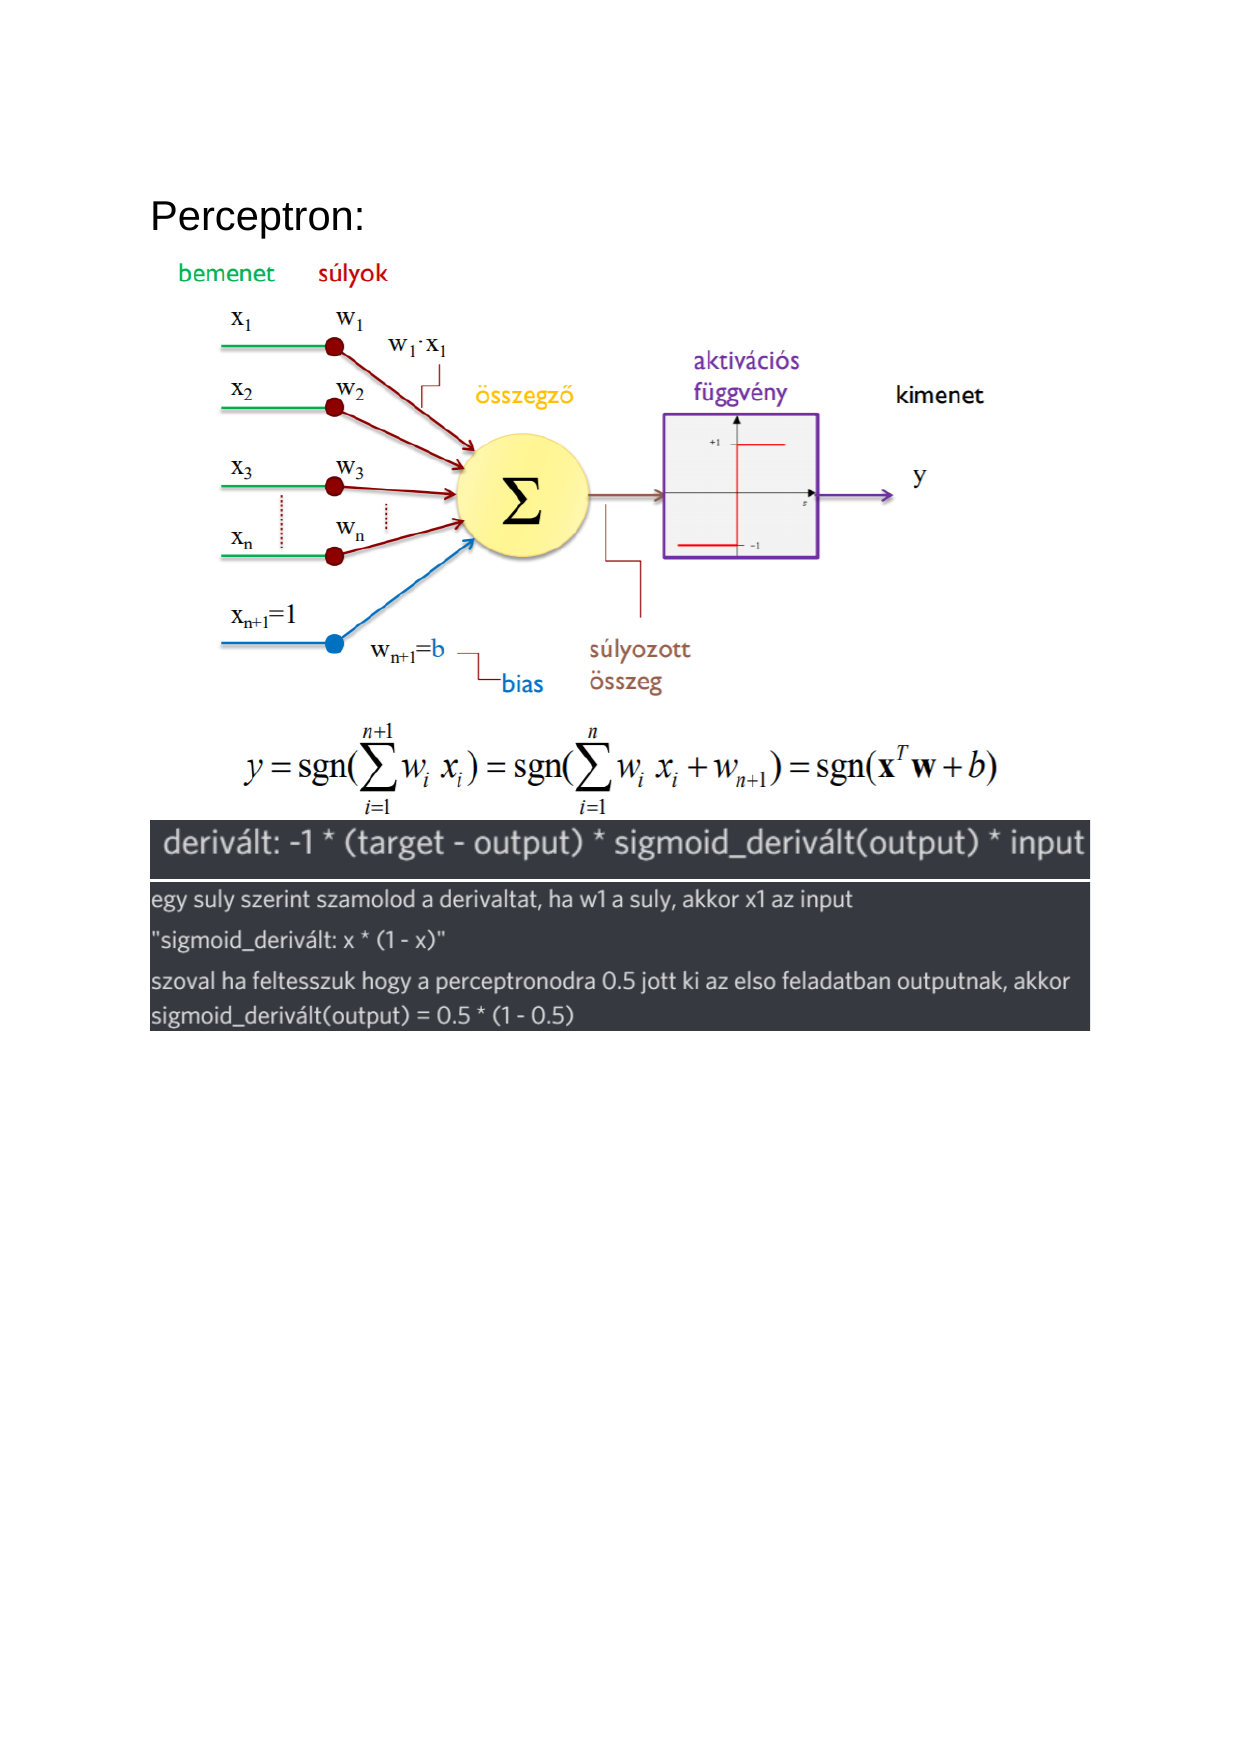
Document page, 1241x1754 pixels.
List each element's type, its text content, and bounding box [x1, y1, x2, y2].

subtitle Perceptron: [150, 192, 1090, 239]
picture [150, 882, 1091, 1031]
picture [150, 820, 1091, 879]
picture [150, 252, 1091, 817]
